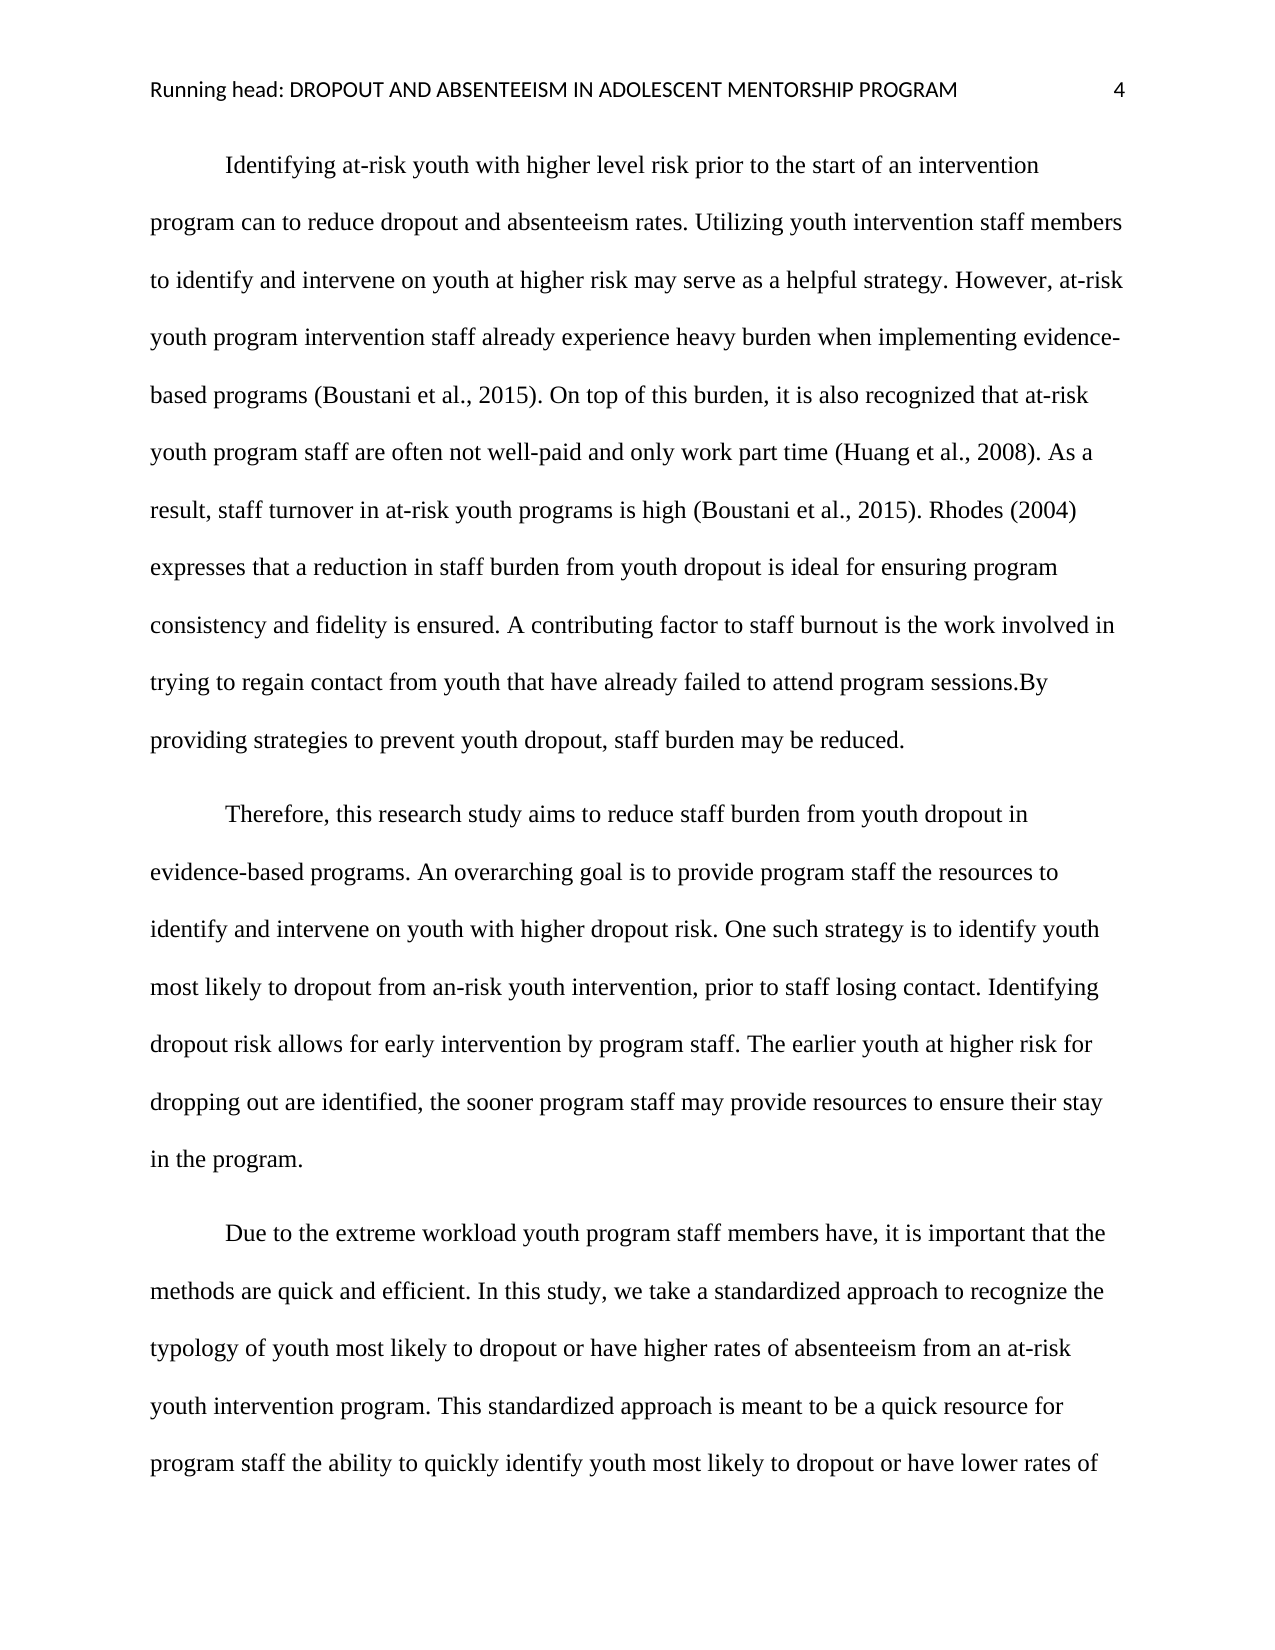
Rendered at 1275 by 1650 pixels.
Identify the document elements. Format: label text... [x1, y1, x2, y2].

text Identifying at-risk youth with higher level risk prior to the start of an intervention program can to reduce dropout and absenteeism rates. Utilizing youth intervention staff members to identify and intervene on youth at higher risk may serve as a helpful strategy. However, at-risk youth program intervention staff already experience heavy burden when implementing evidence-based programs (Boustani et al., 2015). On top of this burden, it is also recognized that at-risk youth program staff are often not well-paid and only work part time (Huang et al., 2008). As a result, staff turnover in at-risk youth programs is high (Boustani et al., 2015). Rhodes (2004) expresses that a reduction in staff burden from youth dropout is ideal for ensuring program consistency and fidelity is ensured. A contributing factor to staff burnout is the work involved in trying to regain contact from youth that have already failed to attend program sessions.By providing strategies to prevent youth dropout, staff burden may be reduced. [150, 150, 1125, 754]
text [150, 1218, 1125, 1477]
text Therefore, this research study aims to reduce staff burden from youth dropout in evidence-based programs. An overarching goal is to provide program staff the resources to identify and intervene on youth with higher dropout risk. One such strategy is to identify youth most likely to dropout from an-risk youth intervention, prior to staff losing contact. Identifying dropout risk allows for early intervention by program staff. The earlier youth at higher risk for dropping out are identified, the sooner program staff may provide resources to ensure their stay in the program. [150, 799, 1125, 1173]
